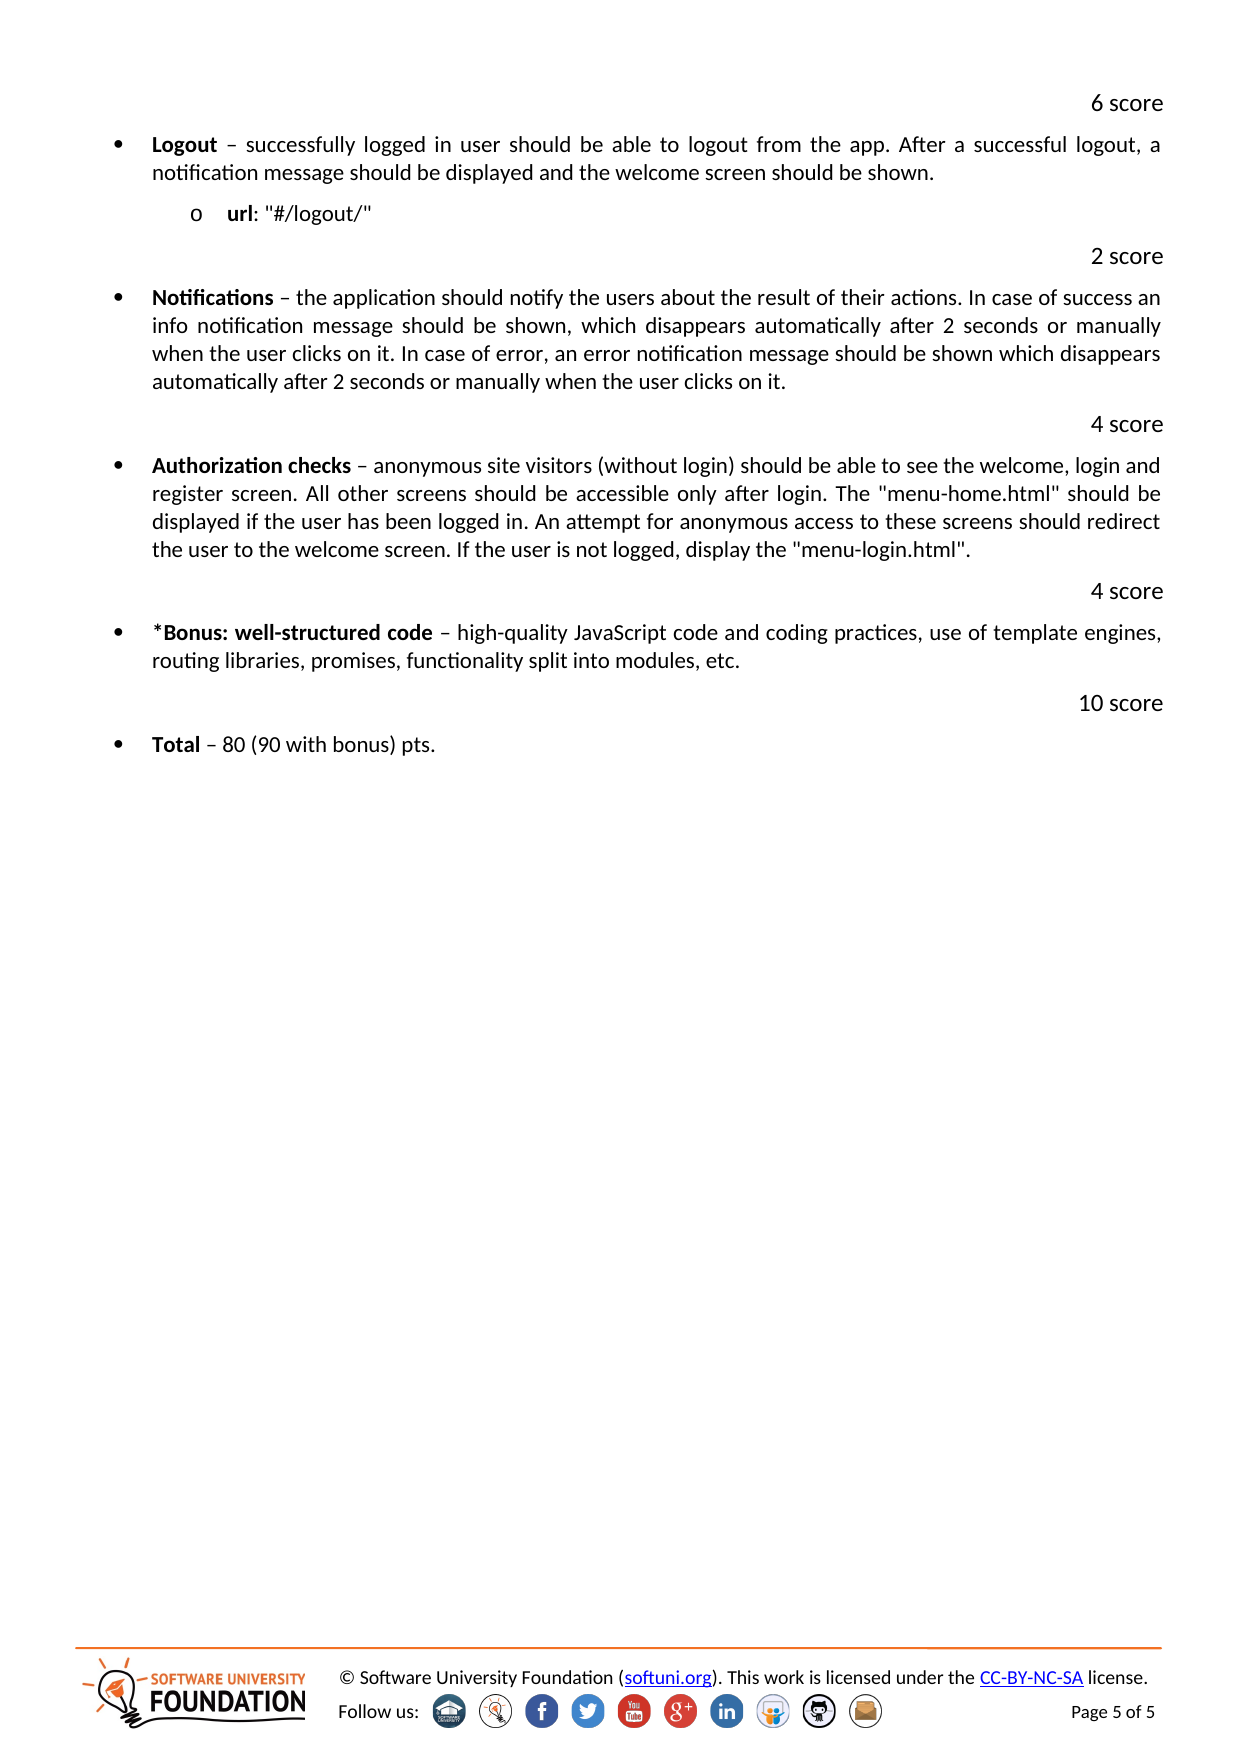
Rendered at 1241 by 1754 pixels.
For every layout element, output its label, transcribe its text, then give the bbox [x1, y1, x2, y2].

list *Bonus: well-structured code – high-quality JavaScript code and coding practices, use of template engines, routing libraries, promises, functionality split into modules, etc. [114, 618, 1163, 674]
list Logout – successfully logged in user should be able to logout from the app. After a successful logout, a notification message should be displayed and the welcome screen should be shown. [114, 130, 1163, 186]
text 6 score [152, 87, 1163, 118]
picture [849, 1694, 882, 1728]
list Authorization checks – anonymous site visitors (without login) should be able to see the welcome, login and register screen. All other screens should be accessible only after login. The "menu-home.html" should be displayed if the user has been logged in. An attempt for anonymous access to these screens should redirect the user to the welcome screen. If the user is not logged, display the "menu-login.html". [114, 451, 1163, 563]
list url: "#/logout/" [189, 199, 1163, 228]
picture [81, 1656, 305, 1729]
picture [756, 1694, 790, 1728]
text 4 score [152, 408, 1163, 438]
picture [525, 1694, 559, 1728]
text 2 score [152, 240, 1163, 271]
picture [571, 1694, 605, 1728]
list Notifications – the application should notify the users about the result of their actions. In case of success an info notification message should be shown, which disappears automatically after 2 seconds or manually when the user clicks on it. In case of error, an error notification message should be shown which disappears automatically after 2 seconds or manually when the user clicks on it. [114, 283, 1163, 395]
picture [479, 1694, 512, 1728]
picture [664, 1694, 697, 1728]
text 4 score [152, 576, 1163, 606]
text 10 score [152, 687, 1163, 718]
picture [617, 1694, 651, 1728]
picture [802, 1694, 836, 1728]
list Total – 80 (90 with bonus) pts. [114, 730, 1163, 758]
picture [710, 1694, 744, 1728]
picture [432, 1694, 466, 1728]
